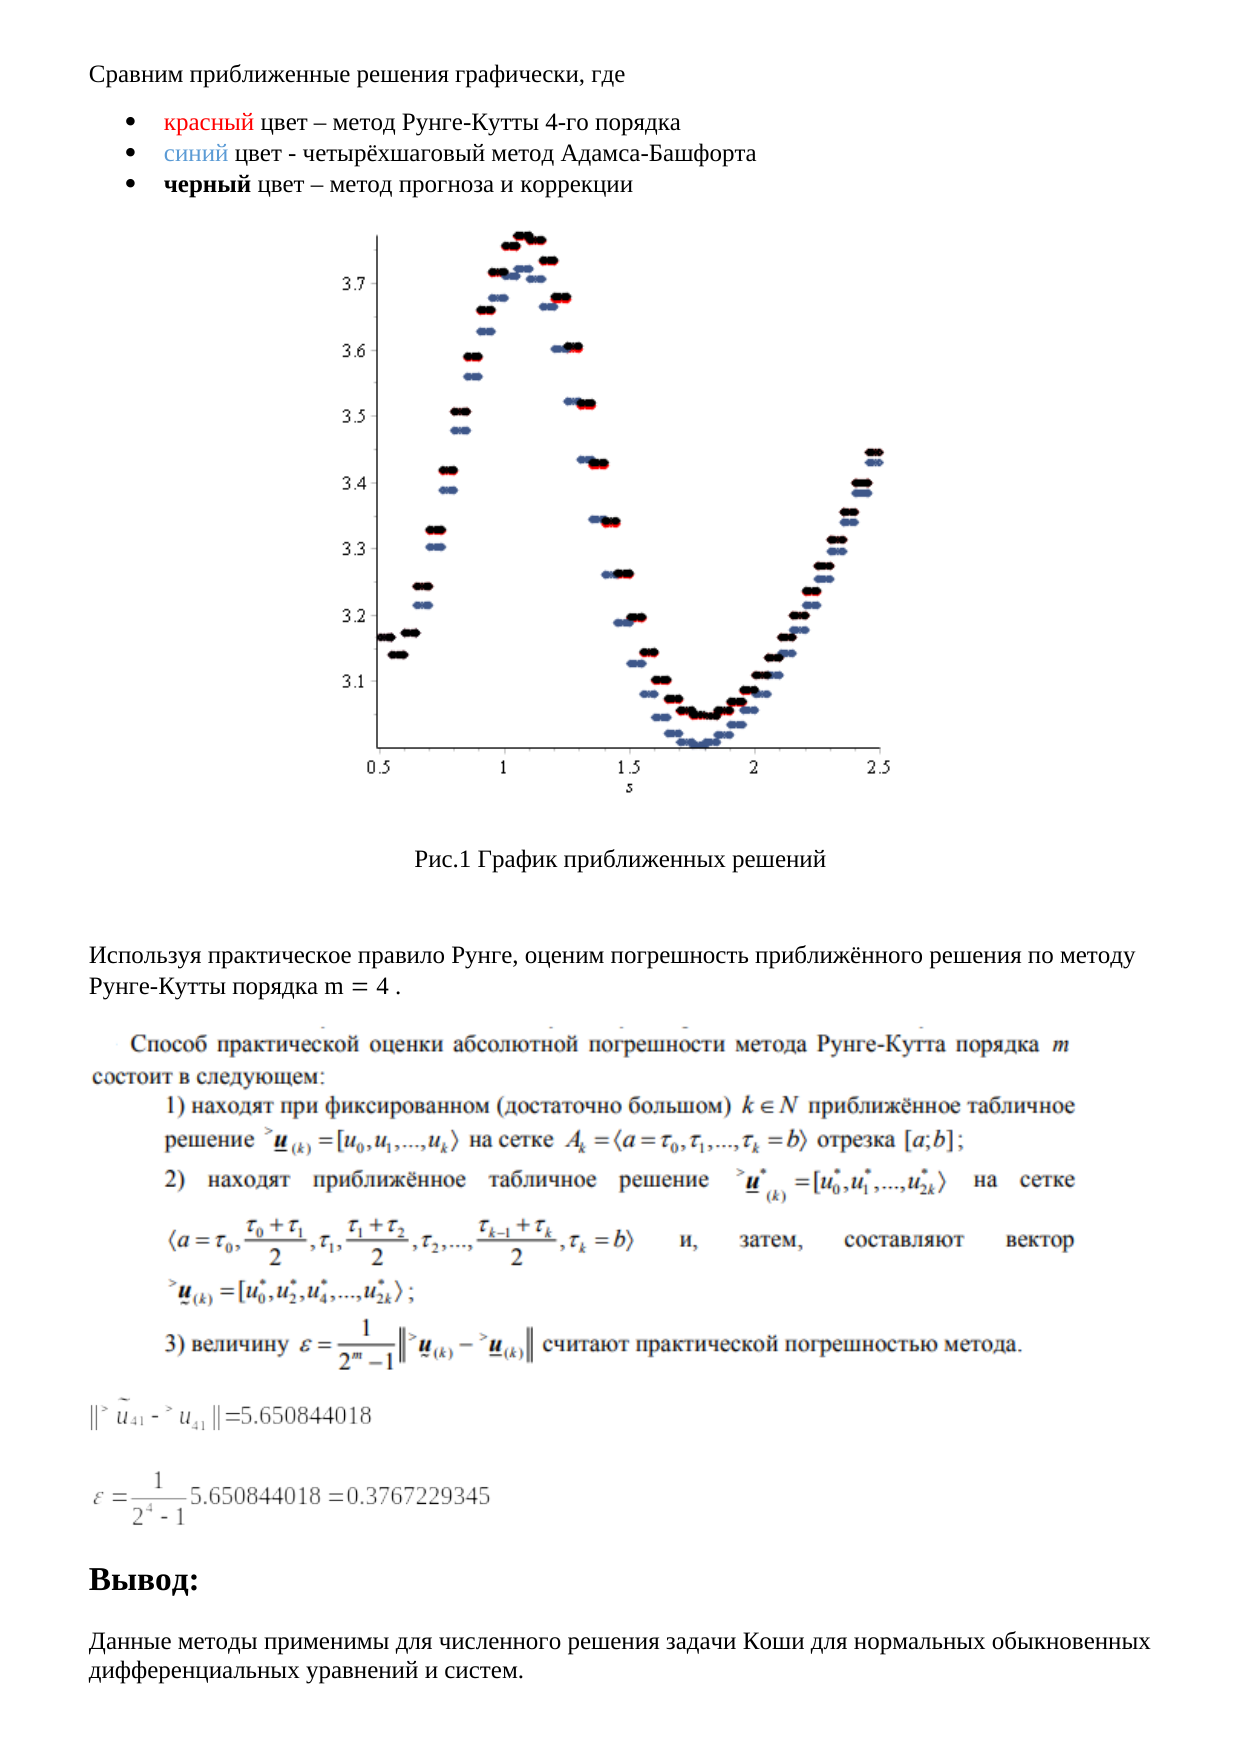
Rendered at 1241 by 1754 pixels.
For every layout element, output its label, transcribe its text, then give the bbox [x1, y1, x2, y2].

list черный цвет – метод прогноза и коррекции [126, 169, 1152, 198]
list красный цвет – метод Рунге-Кутты 4-го порядка [126, 107, 1152, 136]
list синий цвет - четырёхшаговый метод Адамса-Башфорта [126, 138, 1152, 167]
text Рис.1 График приближенных решений [89, 844, 1152, 873]
text Сравним приближенные решения графически, где [89, 59, 1152, 88]
picture [88, 1001, 1089, 1376]
text Вывод: [89, 1559, 1152, 1597]
text Данные методы применимы для численного решения задачи Коши для нормальных обыкновенных дифференциальных уравнений и систем. [89, 1626, 1152, 1684]
picture [282, 216, 958, 816]
